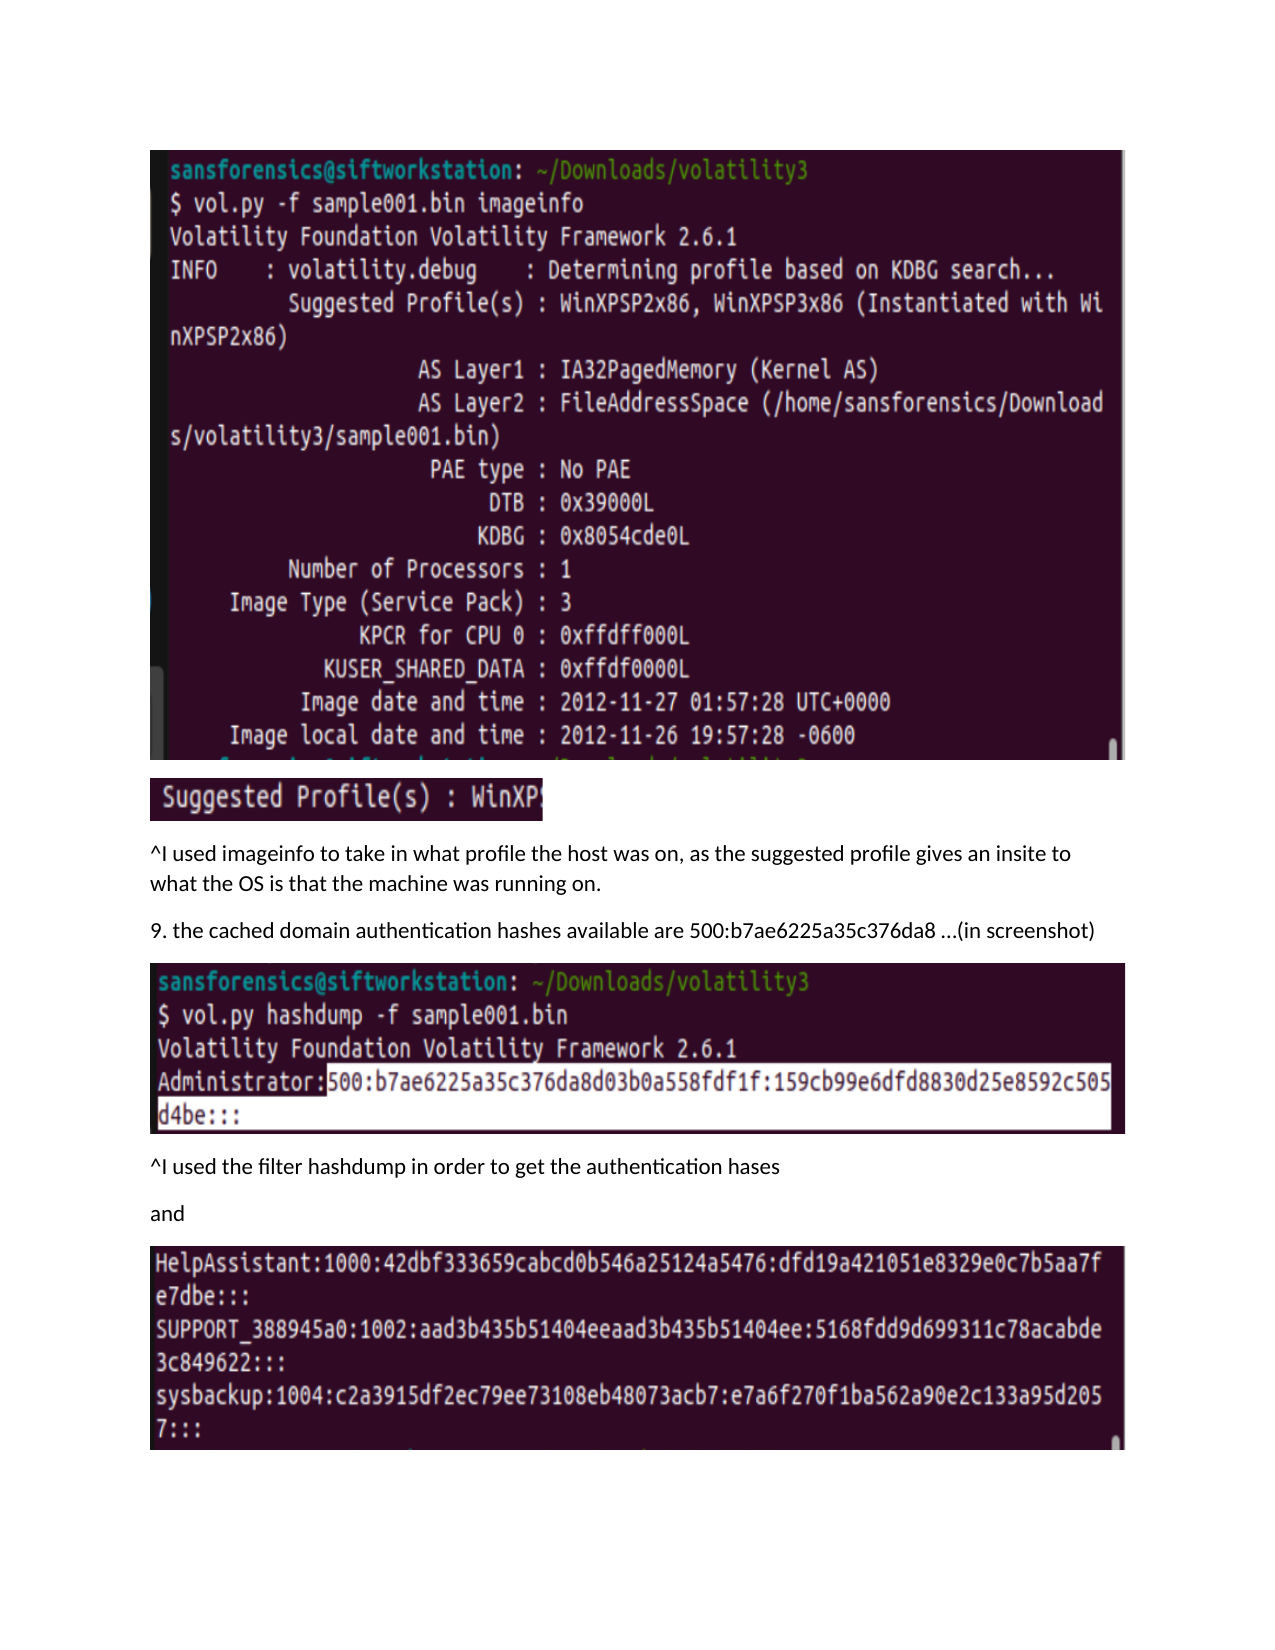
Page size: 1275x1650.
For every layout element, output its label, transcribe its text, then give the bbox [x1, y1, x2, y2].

picture [150, 150, 1125, 760]
picture [150, 963, 1125, 1134]
text and [150, 1199, 1125, 1227]
text ^I used imageinfo to take in what profile the host was on, as the suggested profile gives an insite to what the OS is that the machine was running on. [150, 839, 1125, 898]
picture [150, 778, 543, 821]
text 9. the cached domain authentication hashes available are 500:b7ae6225a35c376da8 …(in screenshot) [150, 916, 1125, 944]
picture [150, 1246, 1125, 1450]
text ^I used the filter hashdump in order to get the authentication hases [150, 1152, 1125, 1181]
